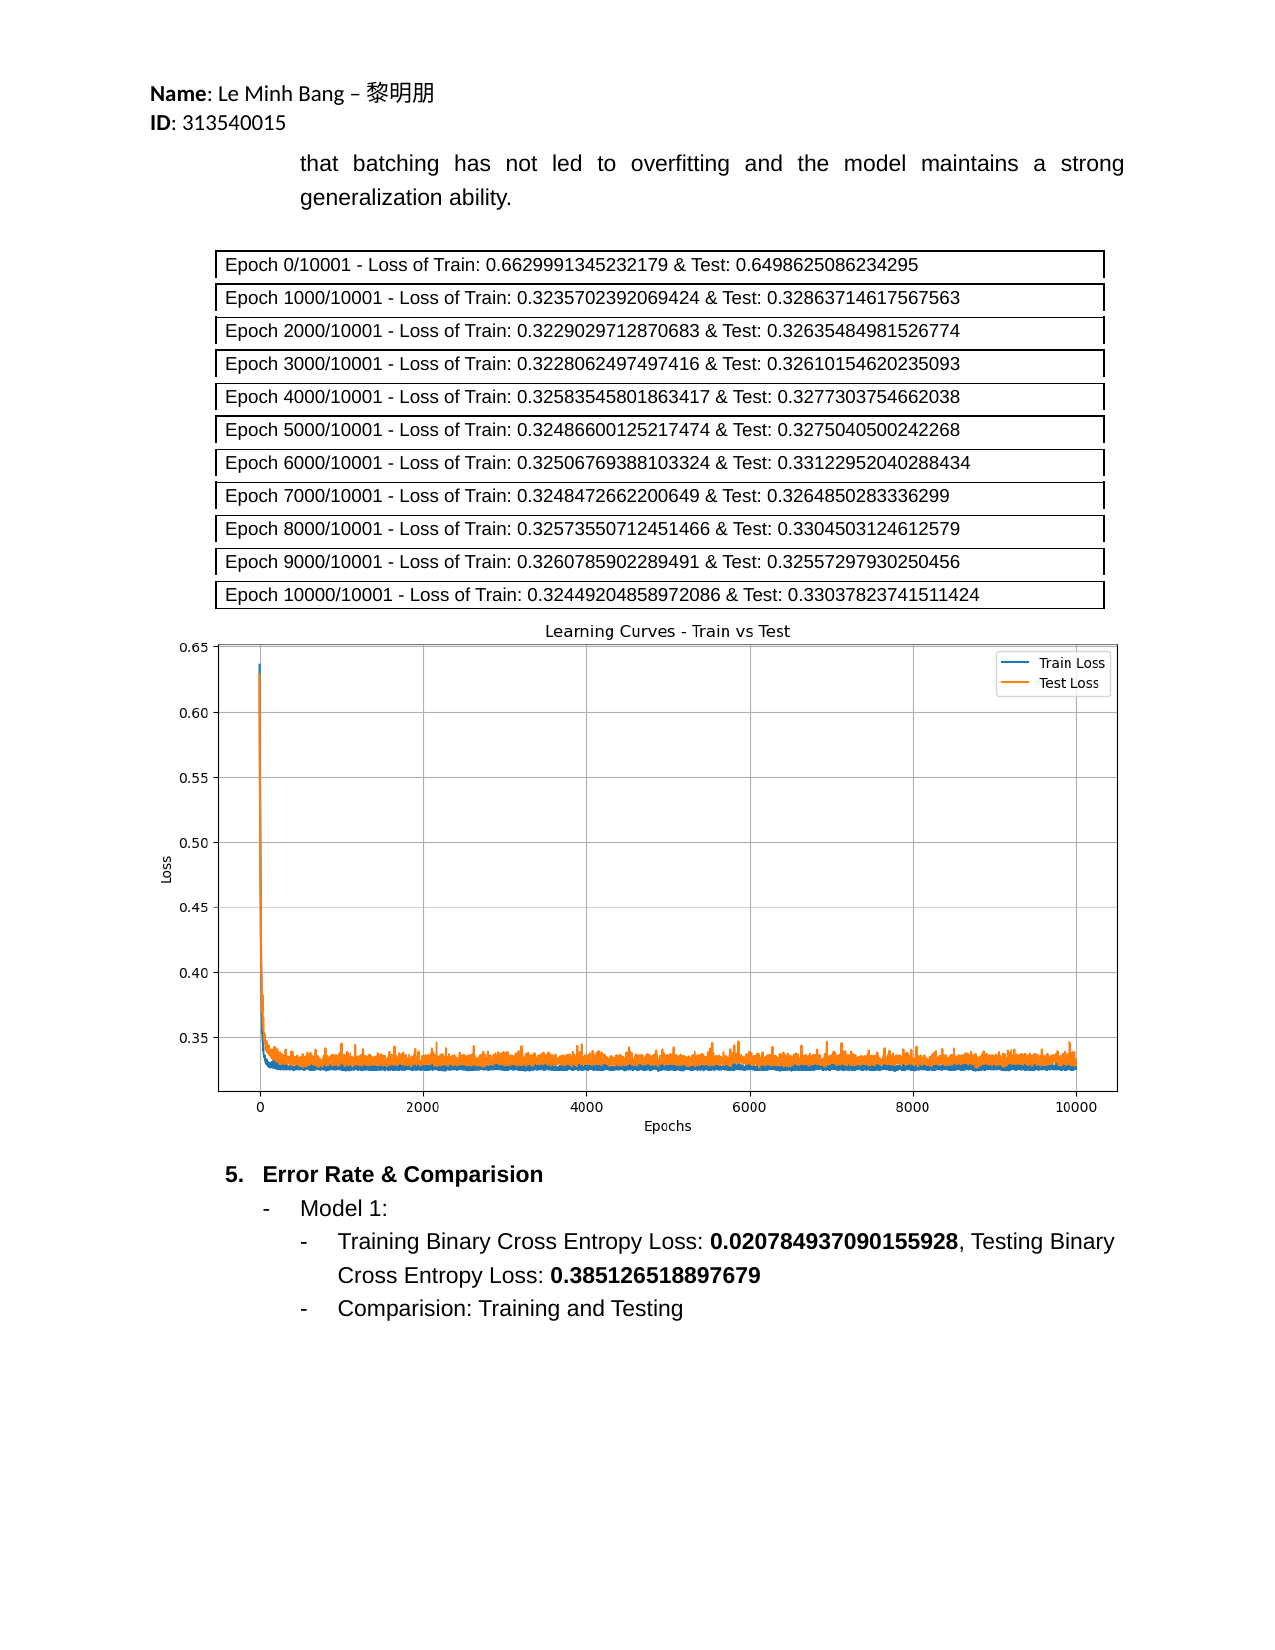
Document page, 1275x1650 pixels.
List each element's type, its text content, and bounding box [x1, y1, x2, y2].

text Epoch 0/10001 - Loss of Train: 0.6629991345232179 & Test: 0.6498625086234295 [217, 252, 1103, 278]
text Epoch 4000/10001 - Loss of Train: 0.32583545801863417 & Test: 0.3277303754662038 [217, 384, 1103, 410]
picture [150, 615, 1125, 1142]
text Epoch 2000/10001 - Loss of Train: 0.3229029712870683 & Test: 0.32635484981526774 [217, 318, 1103, 344]
text Epoch 8000/10001 - Loss of Train: 0.32573550712451466 & Test: 0.3304503124612579 [217, 516, 1103, 542]
text Epoch 7000/10001 - Loss of Train: 0.3248472662200649 & Test: 0.3264850283336299 [217, 483, 1103, 509]
list Training Binary Cross Entropy Loss: 0.020784937090155928, Testing Binary Cross Entropy Loss: 0.385126518897679 [300, 1228, 1125, 1288]
text Epoch 5000/10001 - Loss of Train: 0.32486600125217474 & Test: 0.3275040500242268 [217, 417, 1103, 443]
list Comparision: Training and Testing [300, 1295, 1125, 1321]
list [262, 150, 1125, 210]
text Epoch 3000/10001 - Loss of Train: 0.3228062497497416 & Test: 0.32610154620235093 [217, 351, 1103, 377]
text Epoch 9000/10001 - Loss of Train: 0.3260785902289491 & Test: 0.32557297930250456 [217, 549, 1103, 575]
list Model 1: [262, 1195, 1125, 1221]
text Epoch 6000/10001 - Loss of Train: 0.32506769388103324 & Test: 0.33122952040288434 [217, 450, 1103, 476]
text Epoch 10000/10001 - Loss of Train: 0.32449204858972086 & Test: 0.33037823741511424 [217, 582, 1103, 608]
text Epoch 1000/10001 - Loss of Train: 0.3235702392069424 & Test: 0.32863714617567563 [217, 285, 1103, 311]
list Error Rate & Comparision [225, 1161, 1125, 1188]
